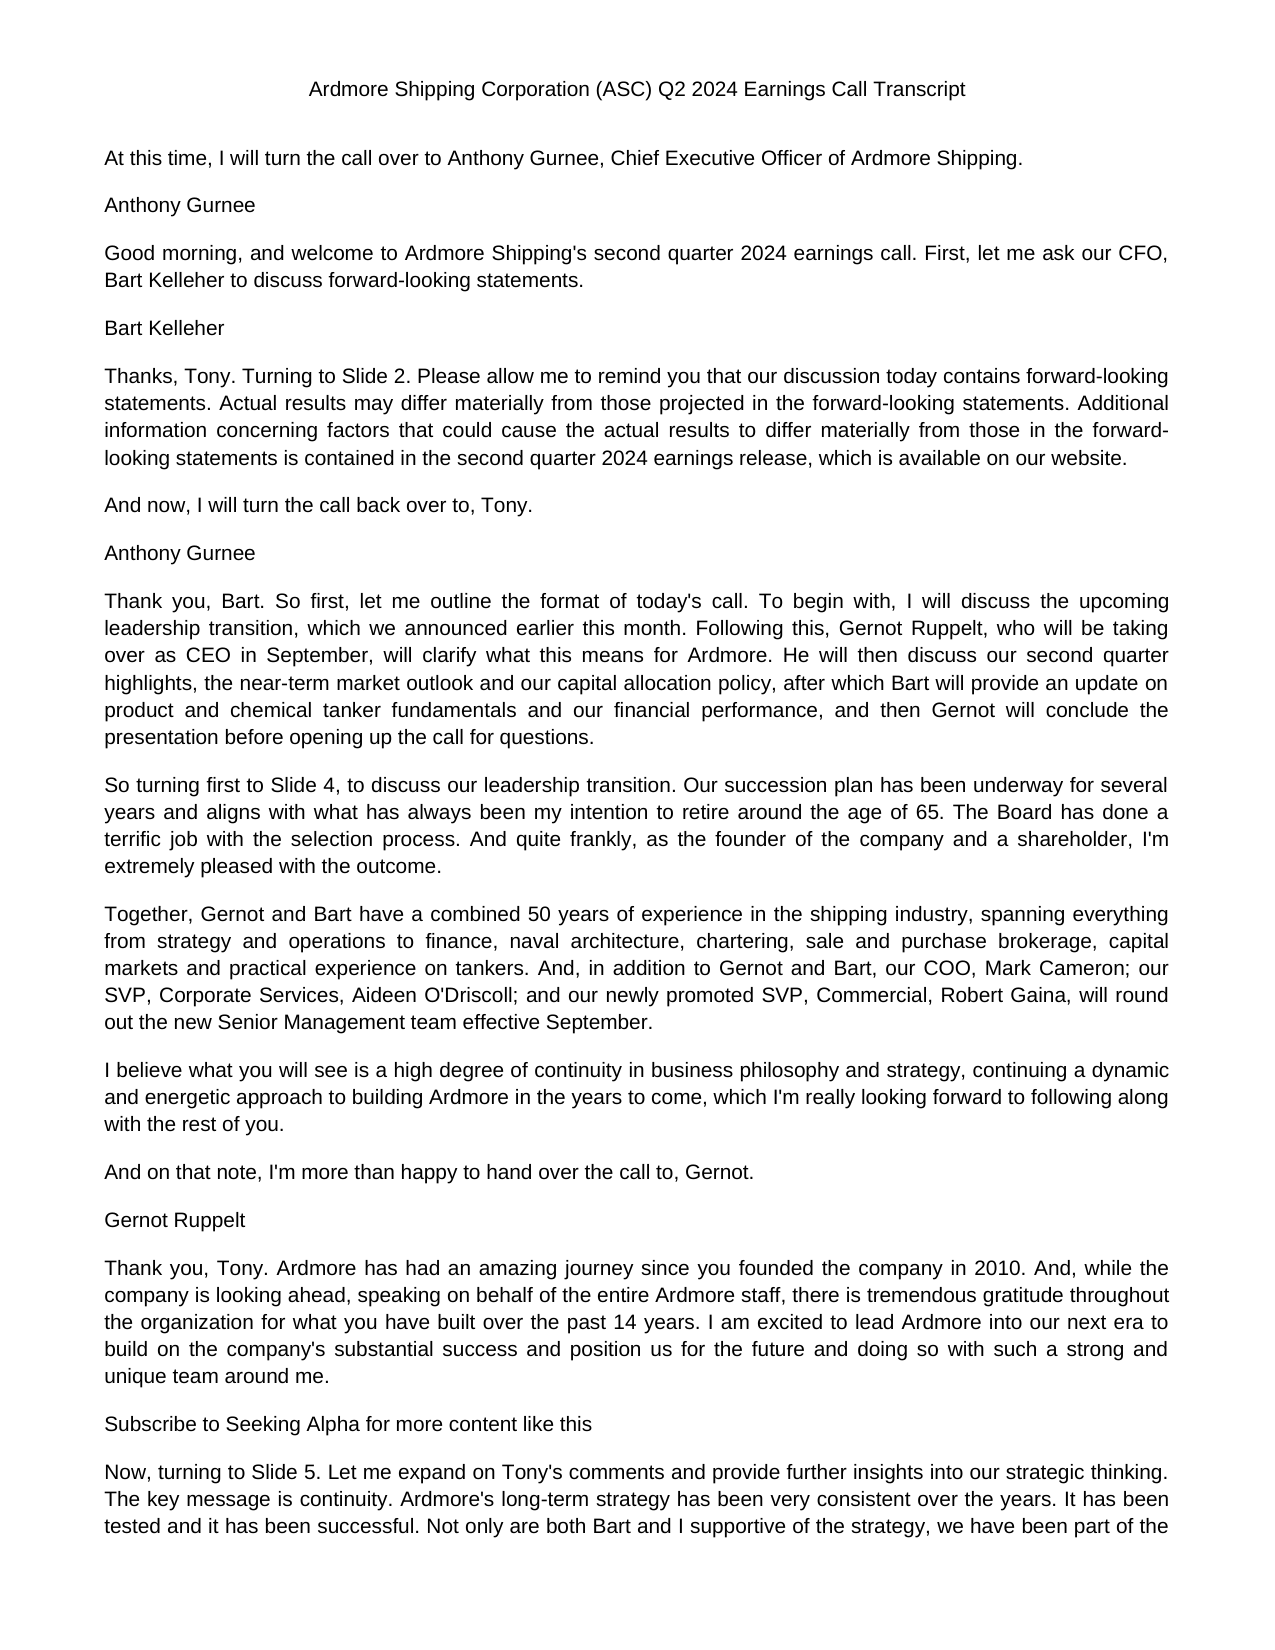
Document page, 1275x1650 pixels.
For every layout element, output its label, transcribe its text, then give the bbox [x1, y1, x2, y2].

text Gernot Ruppelt [104, 1205, 1171, 1232]
text Anthony Gurnee [104, 190, 1171, 217]
text Subscribe to Seeking Alpha for more content like this [104, 1409, 1171, 1436]
text Together, Gernot and Bart have a combined 50 years of experience in the shipping industry, spanning everything from strategy and operations to finance, naval architecture, chartering, sale and purchase brokerage, capital markets and practical experience on tankers. And, in addition to Gernot and Bart, our COO, Mark Cameron; our SVP, Corporate Services, Aideen O'Driscoll; and our newly promoted SVP, Commercial, Robert Gaina, will round out the new Senior Management team effective September. [104, 898, 1171, 1034]
text Good morning, and welcome to Ardmore Shipping's second quarter 2024 earnings call. First, let me ask our CFO, Bart Kelleher to discuss forward-looking statements. [104, 238, 1171, 292]
text So turning first to Slide 4, to discuss our leadership transition. Our succession plan has been underway for several years and aligns with what has always been my intention to retire around the age of 65. The Board has done a terrific job with the selection process. And quite frankly, as the founder of the company and a shareholder, I'm extremely pleased with the outcome. [104, 769, 1171, 878]
text Thank you, Bart. So first, let me outline the format of today's call. To begin with, I will discuss the upcoming leadership transition, which we announced earlier this month. Following this, Gernot Ruppelt, who will be taking over as CEO in September, will clarify what this means for Ardmore. He will then discuss our second quarter highlights, the near-term market outlook and our capital allocation policy, after which Bart will provide an update on product and chemical tanker fundamentals and our financial performance, and then Gernot will conclude the presentation before opening up the call for questions. [104, 586, 1171, 748]
text I believe what you will see is a high degree of continuity in business philosophy and strategy, continuing a dynamic and energetic approach to building Ardmore in the years to come, which I'm really looking forward to following along with the rest of you. [104, 1055, 1171, 1136]
text And on that note, I'm more than happy to hand over the call to, Gernot. [104, 1157, 1171, 1184]
text Bart Kelleher [104, 313, 1171, 340]
text Thank you, Tony. Ardmore has had an amazing journey since you founded the company in 2010. And, while the company is looking ahead, speaking on behalf of the entire Ardmore staff, there is tremendous gratitude throughout the organization for what you have built over the past 14 years. I am excited to lead Ardmore into our next era to build on the company's substantial success and position us for the future and doing so with such a strong and unique team around me. [104, 1253, 1171, 1388]
text Thanks, Tony. Turning to Slide 2. Please allow me to remind you that our discussion today contains forward-looking statements. Actual results may differ materially from those projected in the forward-looking statements. Additional information concerning factors that could cause the actual results to differ materially from those in the forward-looking statements is contained in the second quarter 2024 earnings release, which is available on our website. [104, 361, 1171, 469]
text At this time, I will turn the call over to Anthony Gurnee, Chief Executive Officer of Ardmore Shipping. [104, 142, 1171, 169]
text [104, 1457, 1171, 1538]
text Anthony Gurnee [104, 538, 1171, 565]
text And now, I will turn the call back over to, Tony. [104, 490, 1171, 517]
